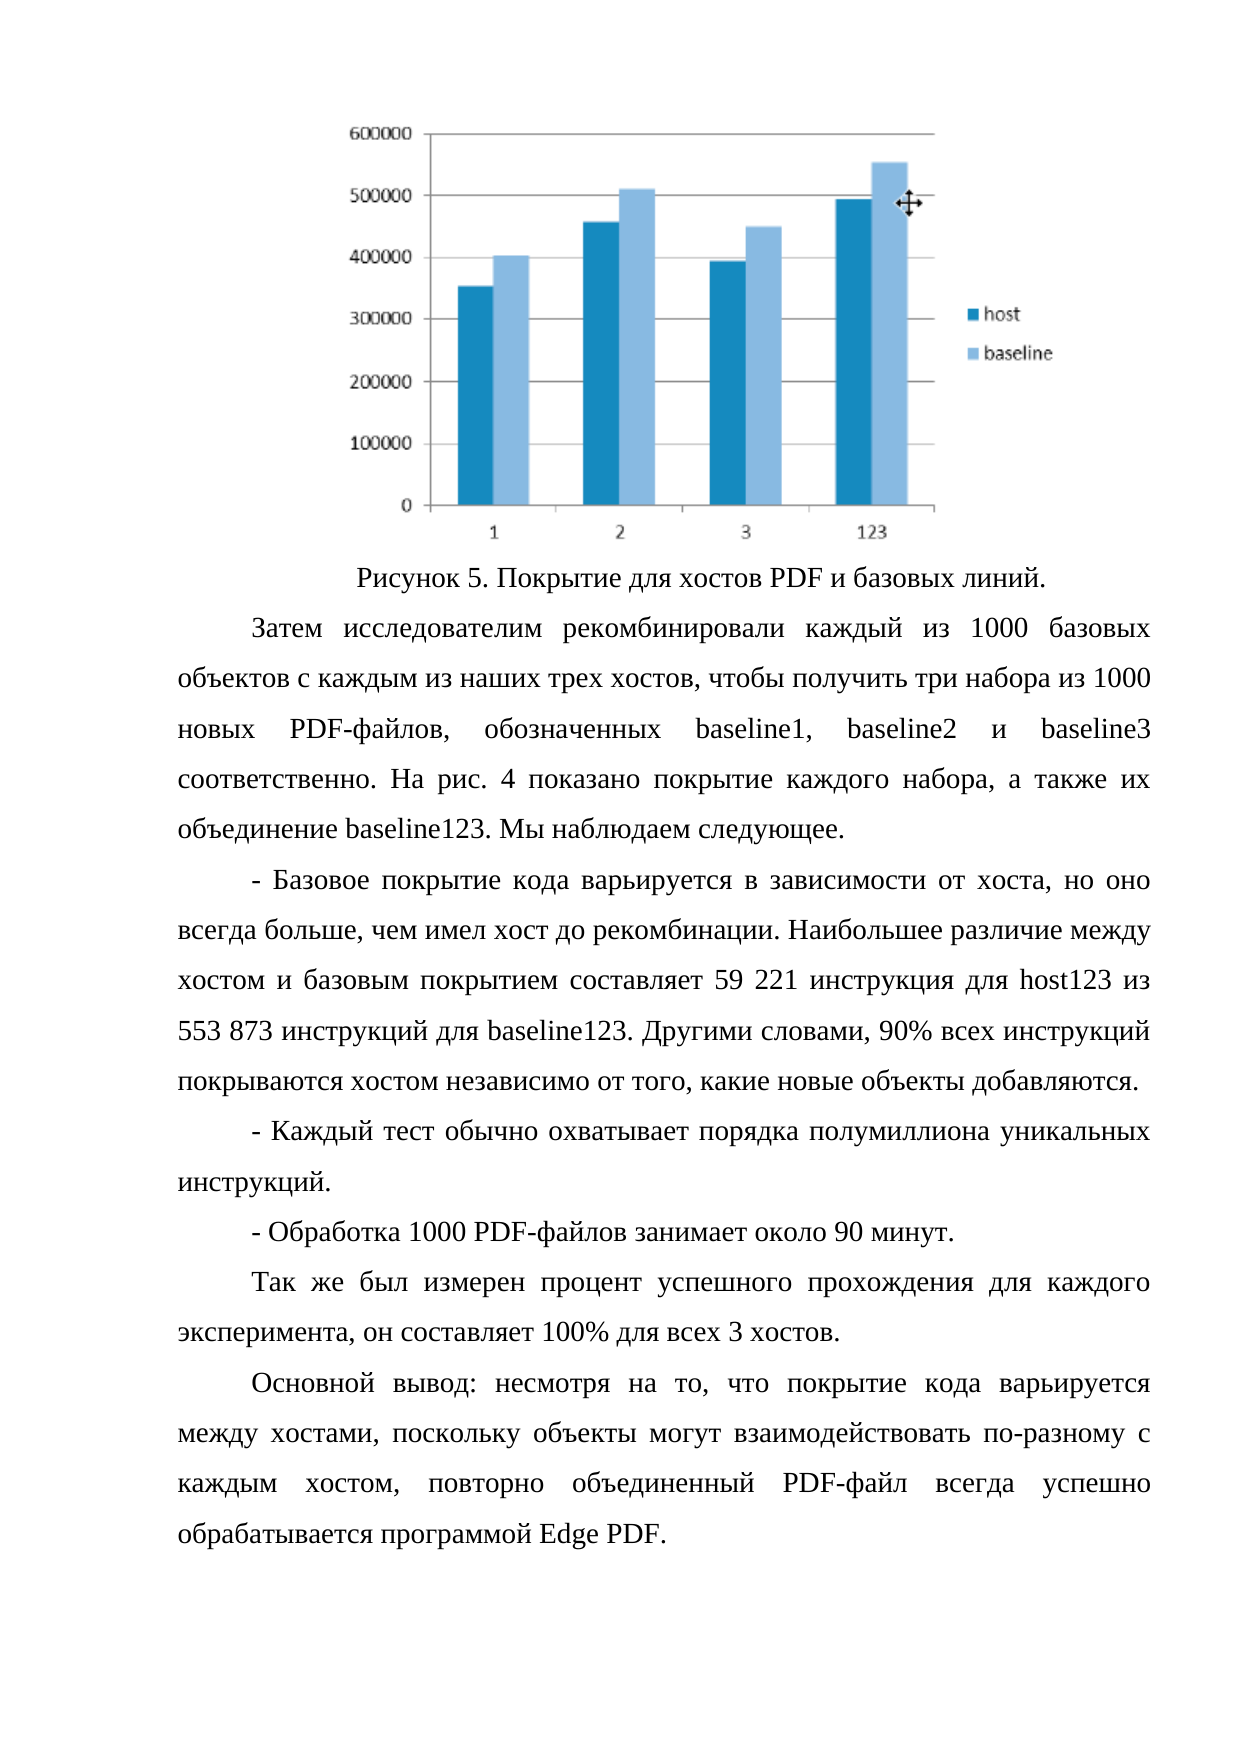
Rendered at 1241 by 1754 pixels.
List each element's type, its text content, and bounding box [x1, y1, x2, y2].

text - Каждый тест обычно охватывает порядка полумиллиона уникальных инструкций. [177, 1113, 1152, 1197]
picture [341, 118, 1062, 544]
text - Базовое покрытие кода варьируется в зависимости от хоста, но оно всегда больше, чем имел хост до рекомбинации. Наибольшее различие между хостом и базовым покрытием составляет 59 221 инструкция для host123 из 553 873 инструкций для baseline123. Другими словами, 90% всех инструкций покрываются хостом независимо от того, какие новые объекты добавляются. [177, 862, 1152, 1097]
text - Обработка 1000 PDF-файлов занимает около 90 минут. [177, 1214, 1152, 1247]
text Так же был измерен процент успешного прохождения для каждого эксперимента, он составляет 100% для всех 3 хостов. [177, 1264, 1152, 1348]
text Затем исследователим рекомбинировали каждый из 1000 базовых объектов с каждым из наших трех хостов, чтобы получить три набора из 1000 новых PDF-файлов, обозначенных baseline1, baseline2 и baseline3 соответственно. На рис. 4 показано покрытие каждого набора, а также их объединение baseline123. Мы наблюдаем следующее. [177, 610, 1152, 845]
text Основной вывод: несмотря на то, что покрытие кода варьируется между хостами, поскольку объекты могут взаимодействовать по-разному с каждым хостом, повторно объединенный PDF-файл всегда успешно обрабатывается программой Edge PDF. [177, 1365, 1152, 1549]
text Рисунок 5. Покрытие для хостов PDF и базовых линий. [177, 560, 1152, 593]
